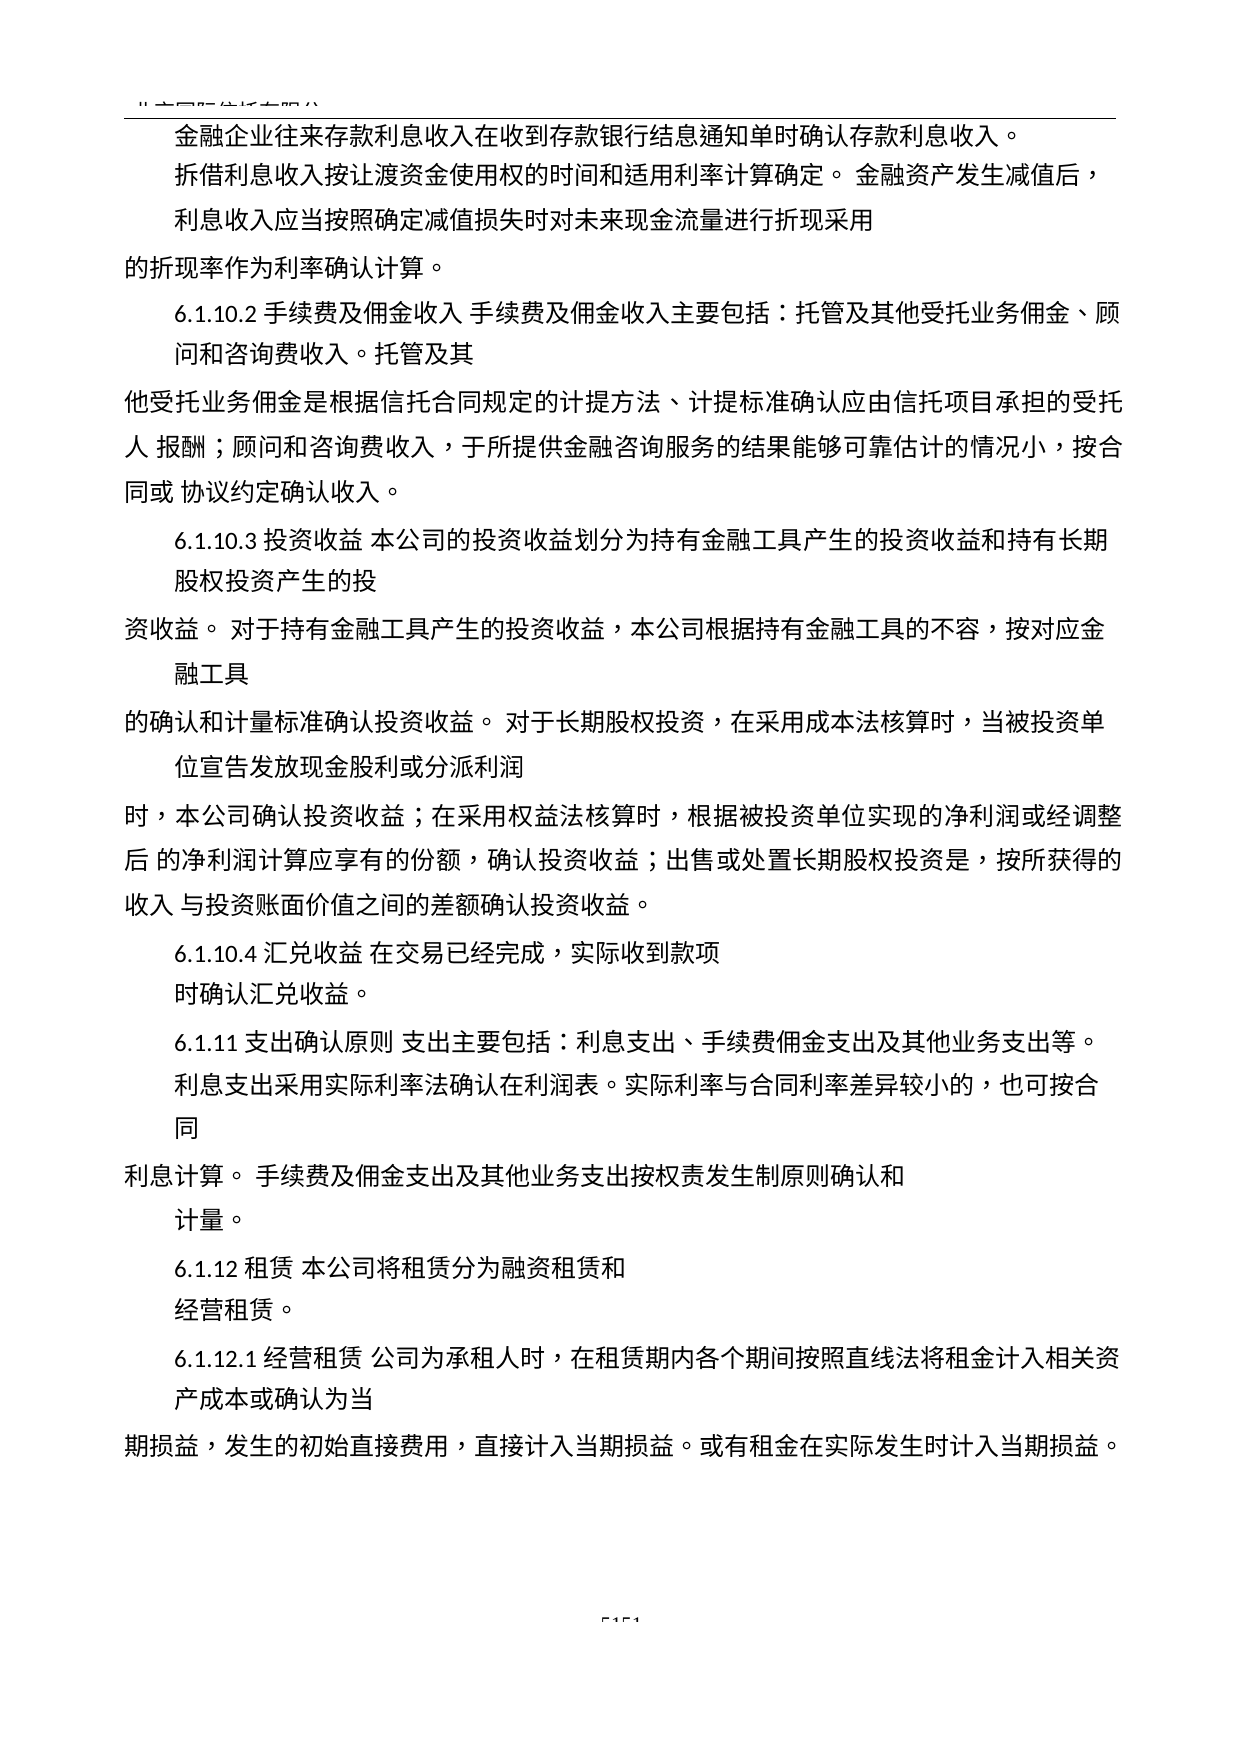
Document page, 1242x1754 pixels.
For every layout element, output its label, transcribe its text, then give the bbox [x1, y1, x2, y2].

text 期损益，发生的初始直接费用，直接计入当期损益。或有租金在实际发生时计入当期损益。 [124, 1429, 1129, 1463]
text 他受托业务佣金是根据信托合同规定的计提方法、计提标准确认应由信托项目承担的受托人 报酬；顾问和咨询费收入，于所提供金融咨询服务的结果能够可靠估计的情况小，按合同或 协议约定确认收入。 [124, 384, 1123, 508]
text 利息计算。 手续费及佣金支出及其他业务支出按权责发生制原则确认和计量。 [124, 1158, 906, 1237]
text 6.1.12 租赁 本公司将租赁分为融资租赁和经营租赁。 [174, 1251, 631, 1326]
text 6.1.10.2 手续费及佣金收入 手续费及佣金收入主要包括：托管及其他受托业务佣金、顾问和咨询费收入。托管及其 [174, 296, 1123, 371]
text 时，本公司确认投资收益；在采用权益法核算时，根据被投资单位实现的净利润或经调整后 的净利润计算应享有的份额，确认投资收益；出售或处置长期股权投资是，按所获得的收入 与投资账面价值之间的差额确认投资收益。 [124, 798, 1123, 921]
text 6.1.10.4 汇兑收益 在交易已经完成，实际收到款项时确认汇兑收益。 [174, 936, 731, 1011]
text 6.1.10.3 投资收益 本公司的投资收益划分为持有金融工具产生的投资收益和持有长期股权投资产生的投 [174, 523, 1123, 598]
text 的确认和计量标准确认投资收益。 对于长期股权投资，在采用成本法核算时，当被投资单位宣告发放现金股利或分派利润 [124, 705, 1123, 783]
text 资收益。 对于持有金融工具产生的投资收益，本公司根据持有金融工具的不容，按对应金融工具 [124, 612, 1123, 690]
text 6.1.12.1 经营租赁 公司为承租人时，在租赁期内各个期间按照直线法将租金计入相关资产成本或确认为当 [174, 1340, 1123, 1416]
text 的折现率作为利率确认计算。 [124, 251, 454, 285]
text 金融企业往来存款利息收入在收到存款银行结息通知单时确认存款利息收入。 [174, 116, 1137, 147]
text 拆借利息收入按让渡资金使用权的时间和适用利率计算确定。 金融资产发生减值后，利息收入应当按照确定减值损失时对未来现金流量进行折现采用 [174, 158, 1123, 236]
text 6.1.11 支出确认原则 支出主要包括：利息支出、手续费佣金支出及其他业务支出等。 利息支出采用实际利率法确认在利润表。实际利率与合同利率差异较小的，也可按合同 [174, 1024, 1123, 1144]
